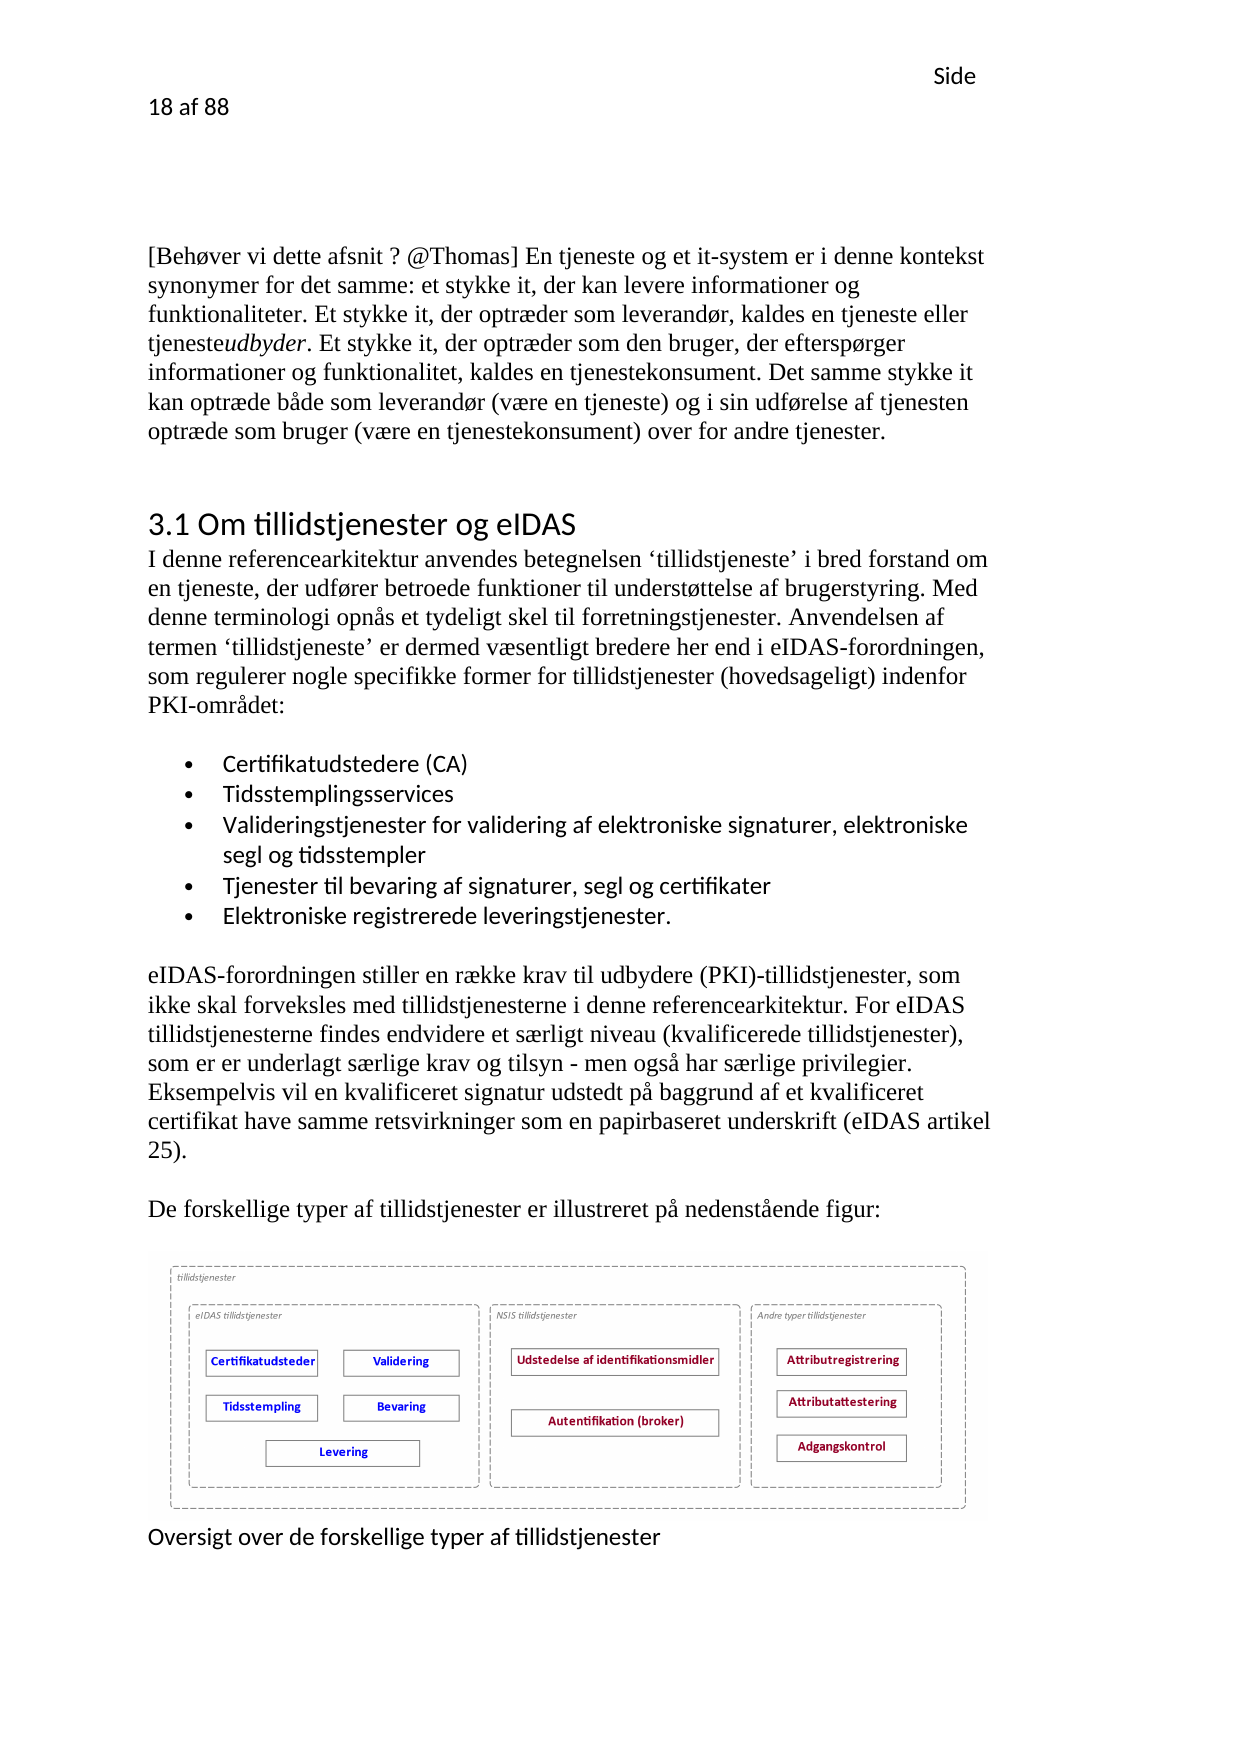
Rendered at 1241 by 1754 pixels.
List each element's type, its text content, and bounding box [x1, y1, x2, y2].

list Valideringstjenester for validering af elektroniske signaturer, elektroniske segl og tidsstempler [185, 809, 992, 870]
subtitle Om tillidstjenester og eIDAS [148, 503, 992, 544]
list Tjenester til bevaring af signaturer, segl og certifikater [185, 870, 992, 900]
text De forskellige typer af tillidstjenester er illustreret på nedenstående figur: [148, 1193, 992, 1223]
list Elektroniske registrerede leveringstjenester. [185, 900, 992, 931]
list Certifikatudstedere (CA) [185, 748, 992, 778]
list Tidsstemplingsservices [185, 778, 992, 809]
text [Behøver vi dette afsnit ? @Thomas] En tjeneste og et it-system er i denne kontekst synonymer for det samme: et stykke it, der kan levere informationer og funktionaliteter. Et stykke it, der optræder som leverandør, kaldes en tjeneste eller tjenesteudbyder. Et stykke it, der optræder som den bruger, der efterspørger informationer og funktionalitet, kaldes en tjenestekonsument. Det samme stykke it kan optræde både som leverandør (være en tjeneste) og i sin udførelse af tjenesten optræde som bruger (være en tjenestekonsument) over for andre tjenester. [148, 240, 992, 444]
picture [147, 1251, 989, 1521]
text eIDAS-forordningen stiller en række krav til udbydere (PKI)-tillidstjenester, som ikke skal forveksles med tillidstjenesterne i denne referencearkitektur. For eIDAS tillidstjenesterne findes endvidere et særligt niveau (kvalificerede tillidstjenester), som er er underlagt særlige krav og tilsyn - men også har særlige privilegier. Eksempelvis vil en kvalificeret signatur udstedt på baggrund af et kvalificeret certifikat have samme retsvirkninger som en papirbaseret underskrift (eIDAS artikel 25). [148, 960, 992, 1164]
text I denne referencearkitektur anvendes betegnelsen ‘tillidstjeneste’ i bred forstand om en tjeneste, der udfører betroede funktioner til understøttelse af brugerstyring. Med denne terminologi opnås et tydeligt skel til forretningstjenester. Anvendelsen af termen ‘tillidstjeneste’ er dermed væsentligt bredere her end i eIDAS-forordningen, som regulerer nogle specifikke former for tillidstjenester (hovedsageligt) indenfor PKI-området: [148, 544, 992, 719]
